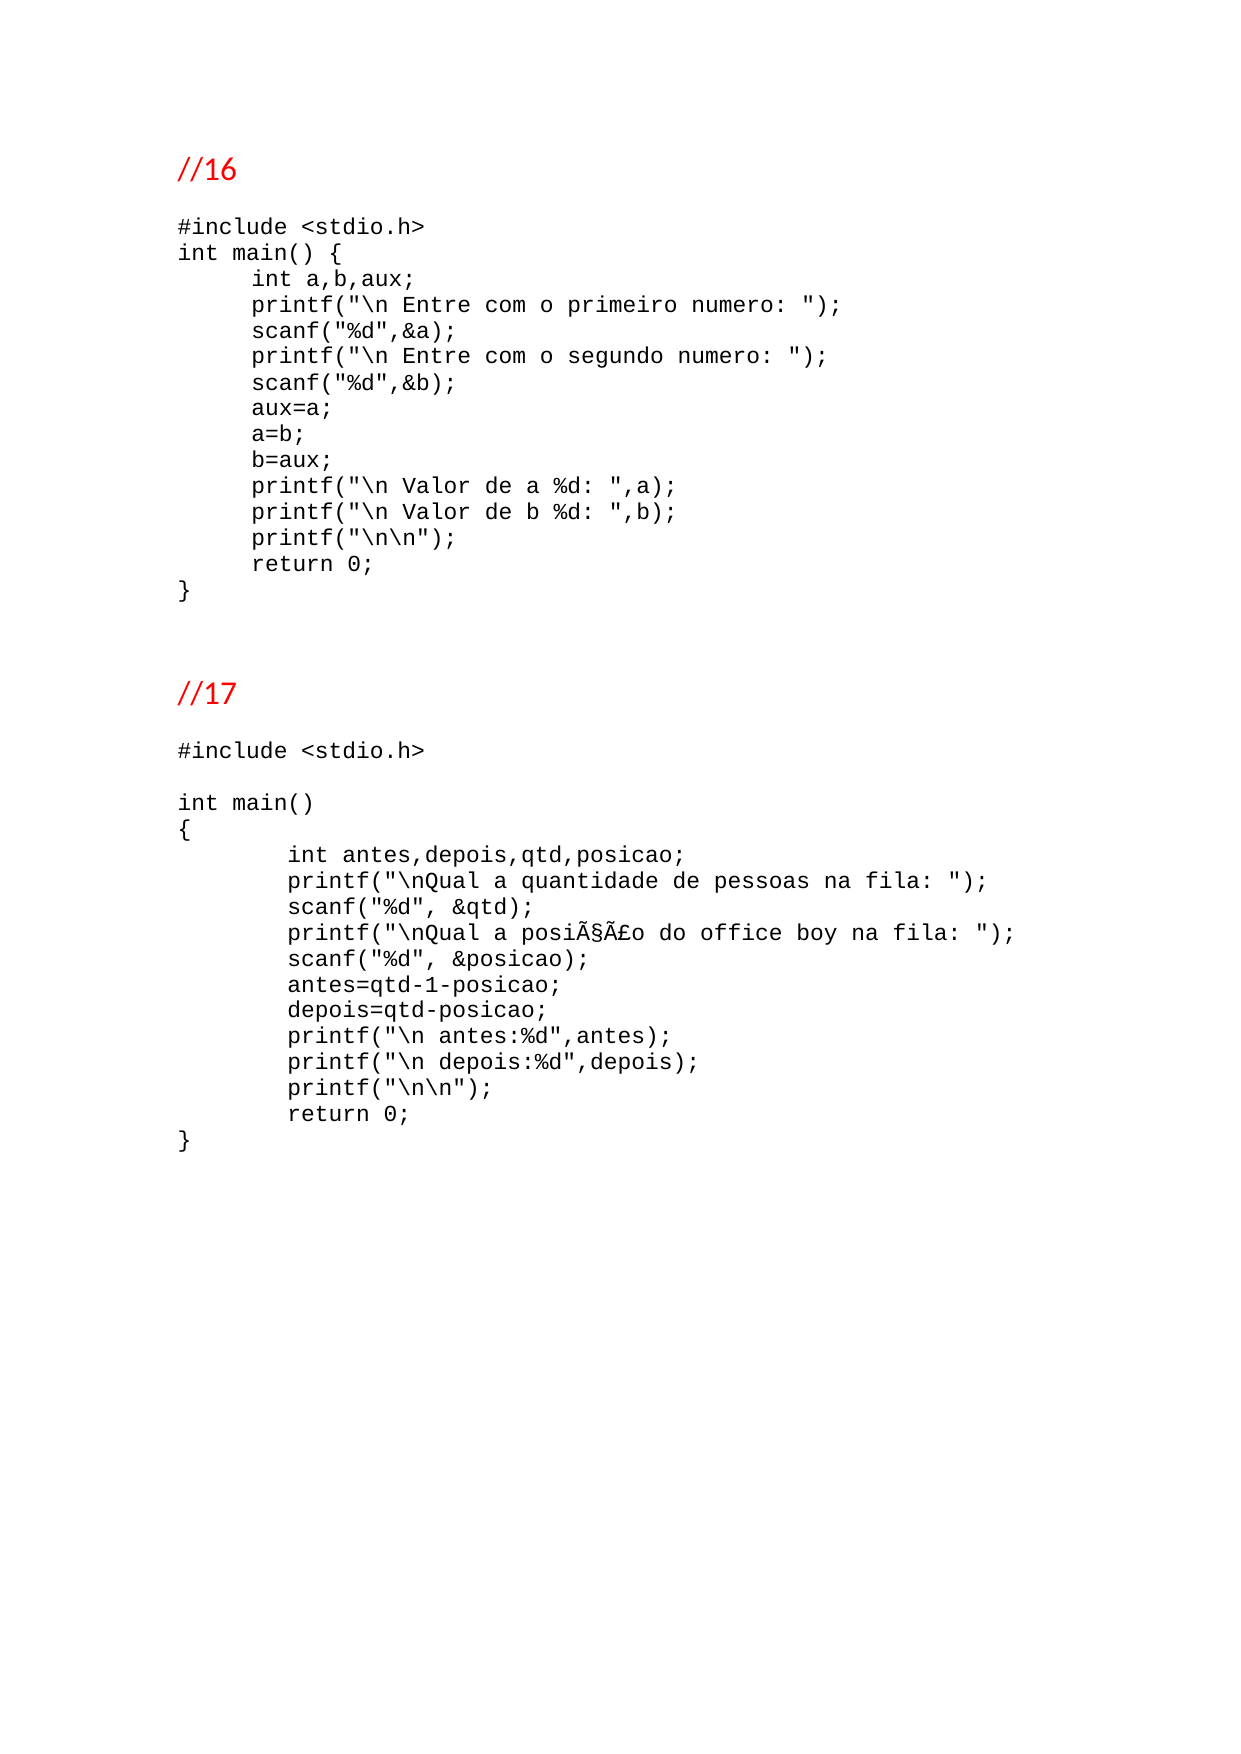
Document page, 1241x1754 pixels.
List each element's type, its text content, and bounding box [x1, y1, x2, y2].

text scanf("%d", &posicao); [177, 947, 1063, 973]
text int main() { [177, 241, 1063, 267]
text printf("\nQual a quantidade de pessoas na fila: "); [177, 869, 1063, 895]
text printf("\n antes:%d",antes); [177, 1025, 1063, 1051]
text printf("\n Entre com o primeiro numero: "); [177, 293, 1063, 319]
text scanf("%d",&b); [177, 371, 1063, 397]
text aux=a; [177, 397, 1063, 423]
text int a,b,aux; [177, 267, 1063, 293]
text scanf("%d", &qtd); [177, 895, 1063, 921]
text b=aux; [177, 449, 1063, 474]
text depois=qtd-posicao; [177, 999, 1063, 1025]
text printf("\n depois:%d",depois); [177, 1051, 1063, 1077]
text { [177, 817, 1063, 843]
text #include <stdio.h> [177, 739, 1063, 765]
text return 0; [177, 552, 1063, 578]
text } [177, 1128, 1063, 1154]
text int main() [177, 791, 1063, 817]
text antes=qtd-1-posicao; [177, 973, 1063, 999]
text printf("\nQual a posiÃ§Ã£o do office boy na fila: "); [177, 921, 1063, 947]
text printf("\n\n"); [177, 526, 1063, 552]
text printf("\n Valor de a %d: ",a); [177, 474, 1063, 501]
text printf("\n\n"); [177, 1077, 1063, 1103]
text printf("\n Entre com o segundo numero: "); [177, 345, 1063, 371]
text printf("\n Valor de b %d: ",b); [177, 501, 1063, 526]
text a=b; [177, 423, 1063, 449]
text int antes,depois,qtd,posicao; [177, 843, 1063, 869]
text #include <stdio.h> [177, 215, 1063, 241]
text return 0; [177, 1103, 1063, 1128]
text } [177, 578, 1063, 604]
text //17 [177, 672, 1063, 713]
text scanf("%d",&a); [177, 319, 1063, 345]
text //16 [177, 148, 1063, 188]
